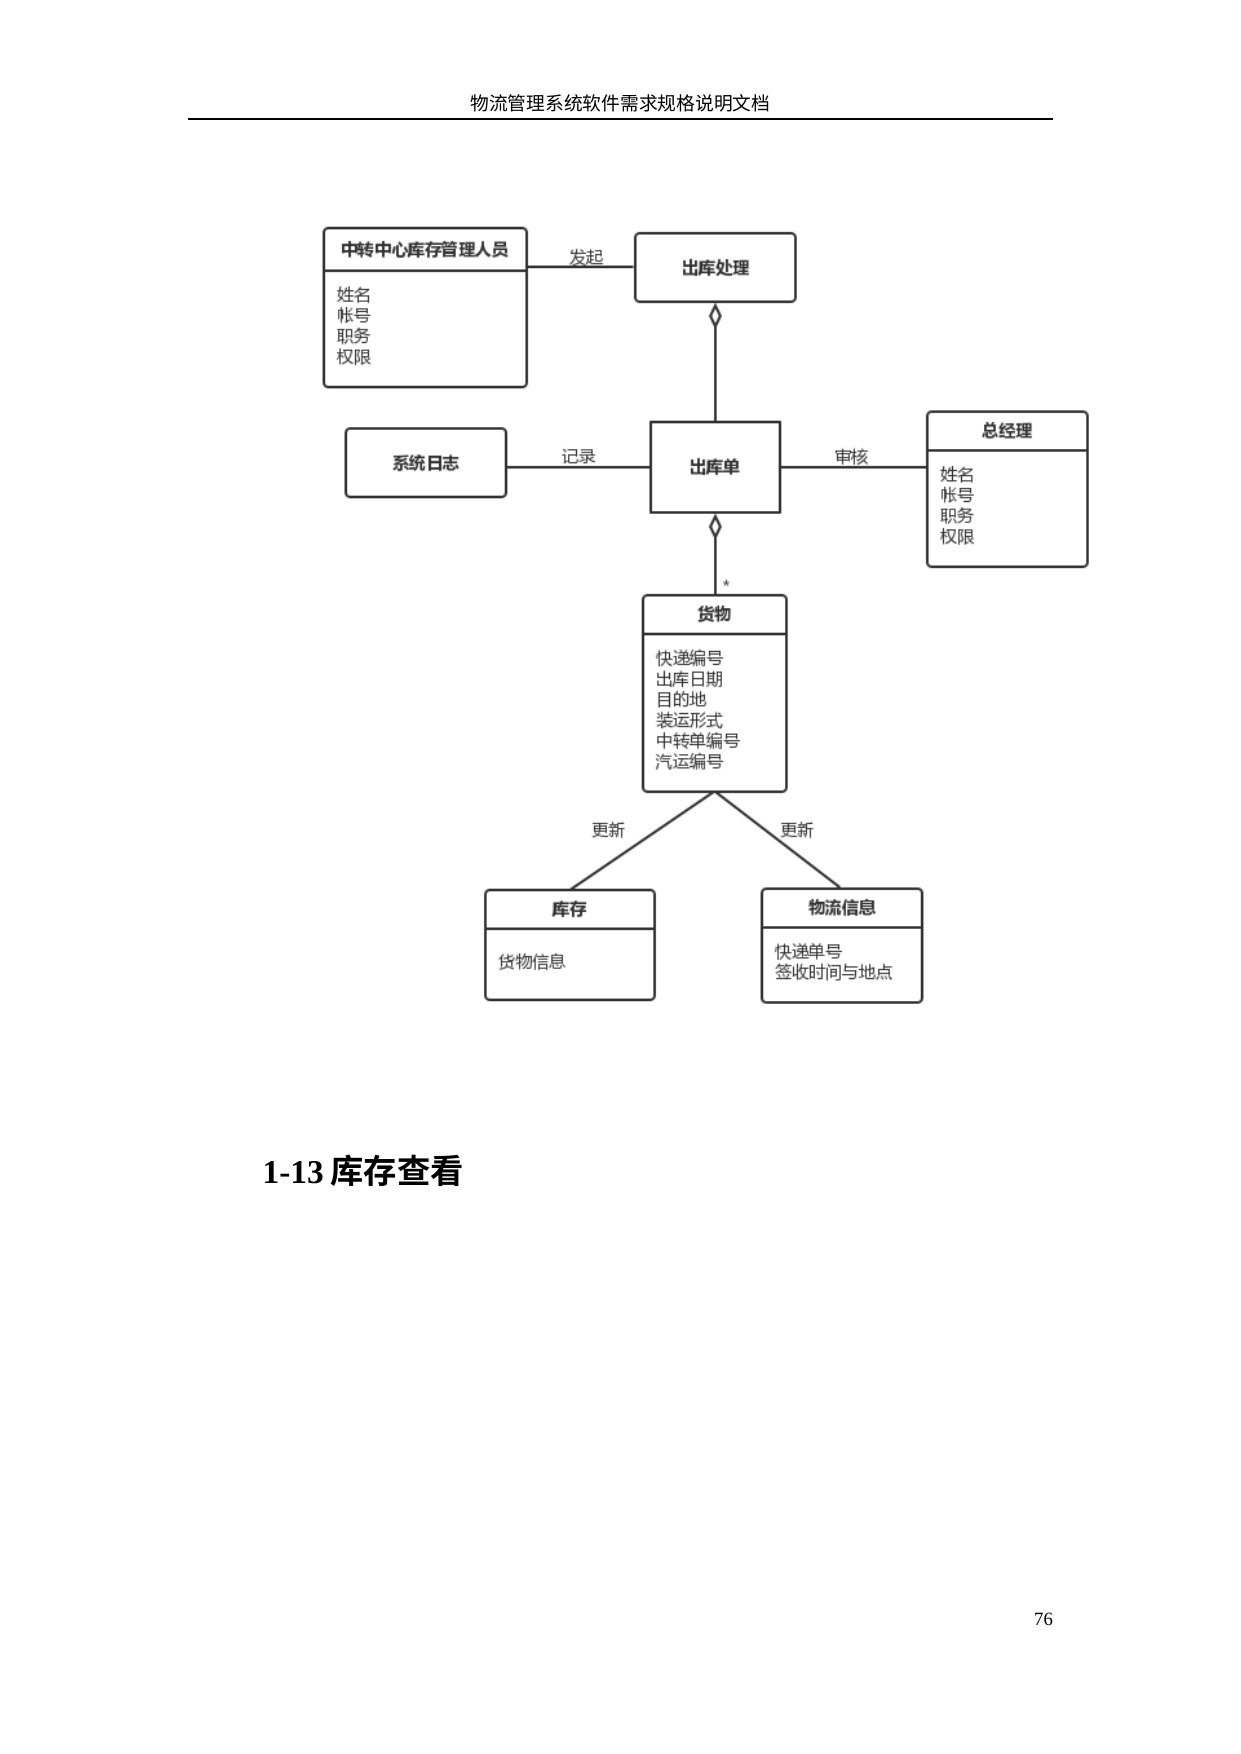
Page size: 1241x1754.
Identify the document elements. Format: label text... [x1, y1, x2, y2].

text 1-13库存查看 [262, 1137, 1053, 1202]
picture [262, 162, 1129, 1044]
